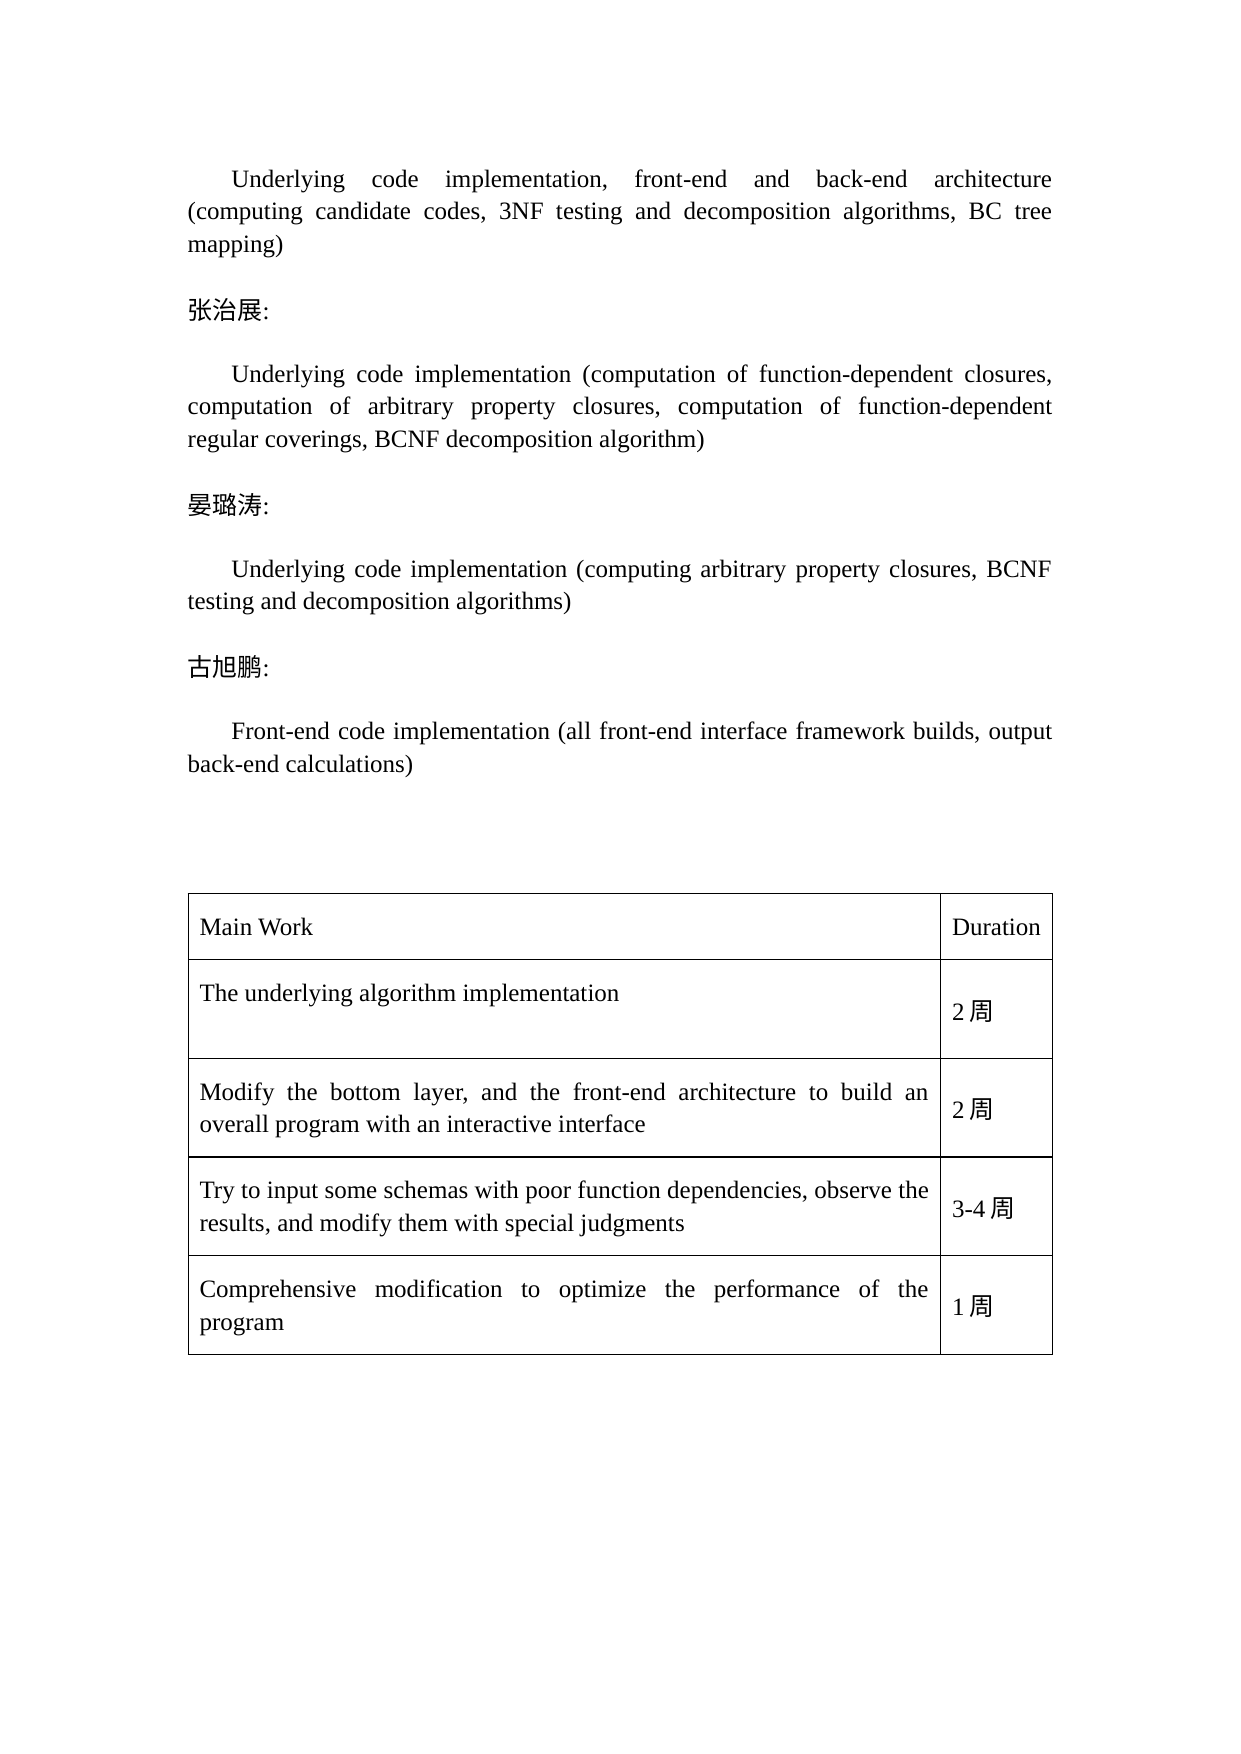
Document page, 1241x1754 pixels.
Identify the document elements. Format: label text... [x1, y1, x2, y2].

table_cell The underlying algorithm implementation [189, 960, 940, 1058]
table_cell 1周 [941, 1256, 1052, 1353]
table_cell Modify the bottom layer, and the front-end architecture to build an overall program with an interactive interface [189, 1059, 940, 1156]
table_header Main Work [189, 894, 940, 959]
text 张治展: [187, 276, 1053, 341]
table_cell Try to input some schemas with poor function dependencies, observe the results, and modify them with special judgments [189, 1158, 940, 1255]
table_cell 2周 [941, 960, 1052, 1058]
text Underlying code implementation, front-end and back-end architecture (computing candidate codes, 3NF testing and decomposition algorithms, BC tree mapping) [187, 162, 1053, 259]
text Underlying code implementation (computing arbitrary property closures, BCNF testing and decomposition algorithms) [187, 552, 1053, 617]
table_header Duration [941, 894, 1052, 959]
text 晏璐涛: [187, 471, 1053, 536]
table_cell Comprehensive modification to optimize the performance of the program [189, 1256, 940, 1353]
table_cell 3-4周 [941, 1158, 1052, 1255]
text 古旭鹏: [187, 633, 1053, 698]
text Front-end code implementation (all front-end interface framework builds, output back-end calculations) [187, 714, 1053, 779]
text Underlying code implementation (computation of function-dependent closures, computation of arbitrary property closures, computation of function-dependent regular coverings, BCNF decomposition algorithm) [187, 357, 1053, 454]
table_cell 2周 [941, 1059, 1052, 1156]
